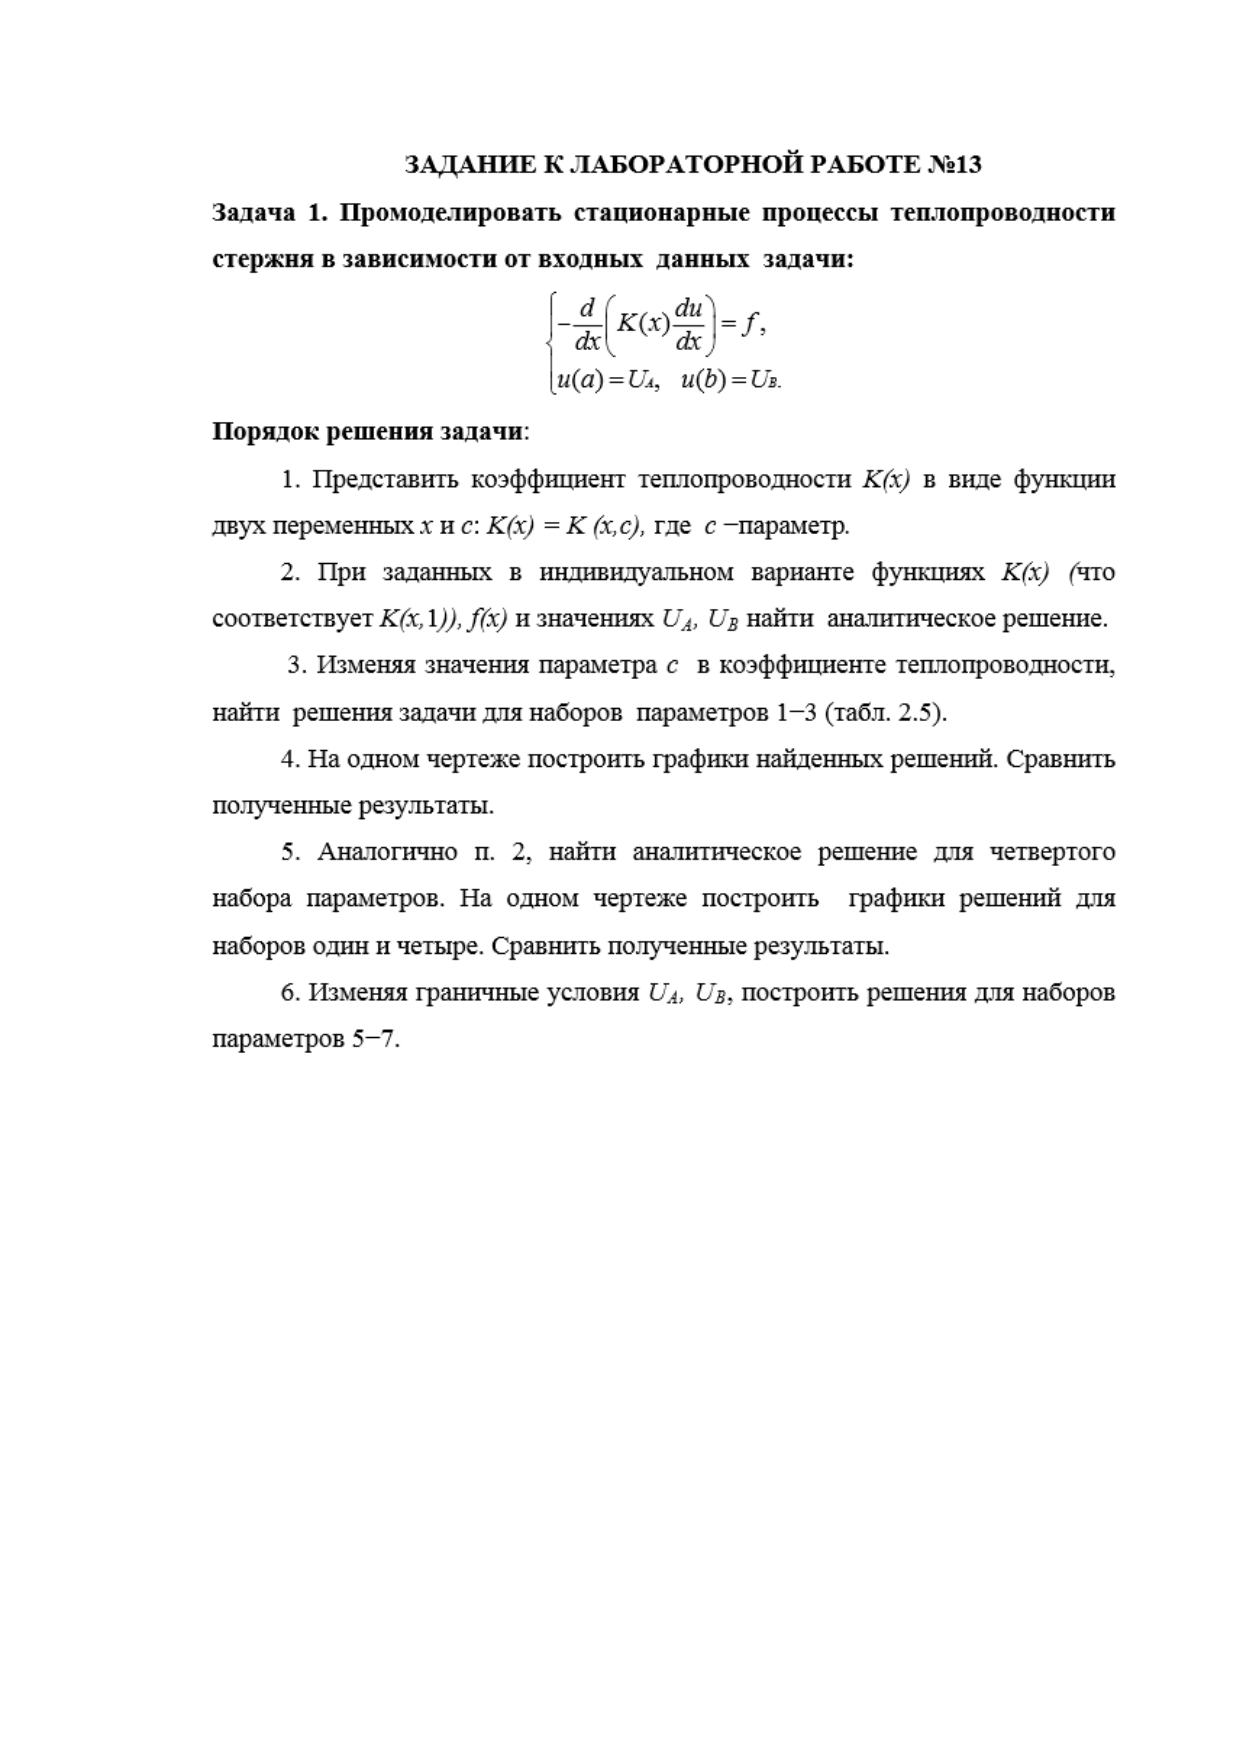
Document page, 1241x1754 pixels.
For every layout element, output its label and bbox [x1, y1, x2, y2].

picture [177, 118, 1152, 1066]
